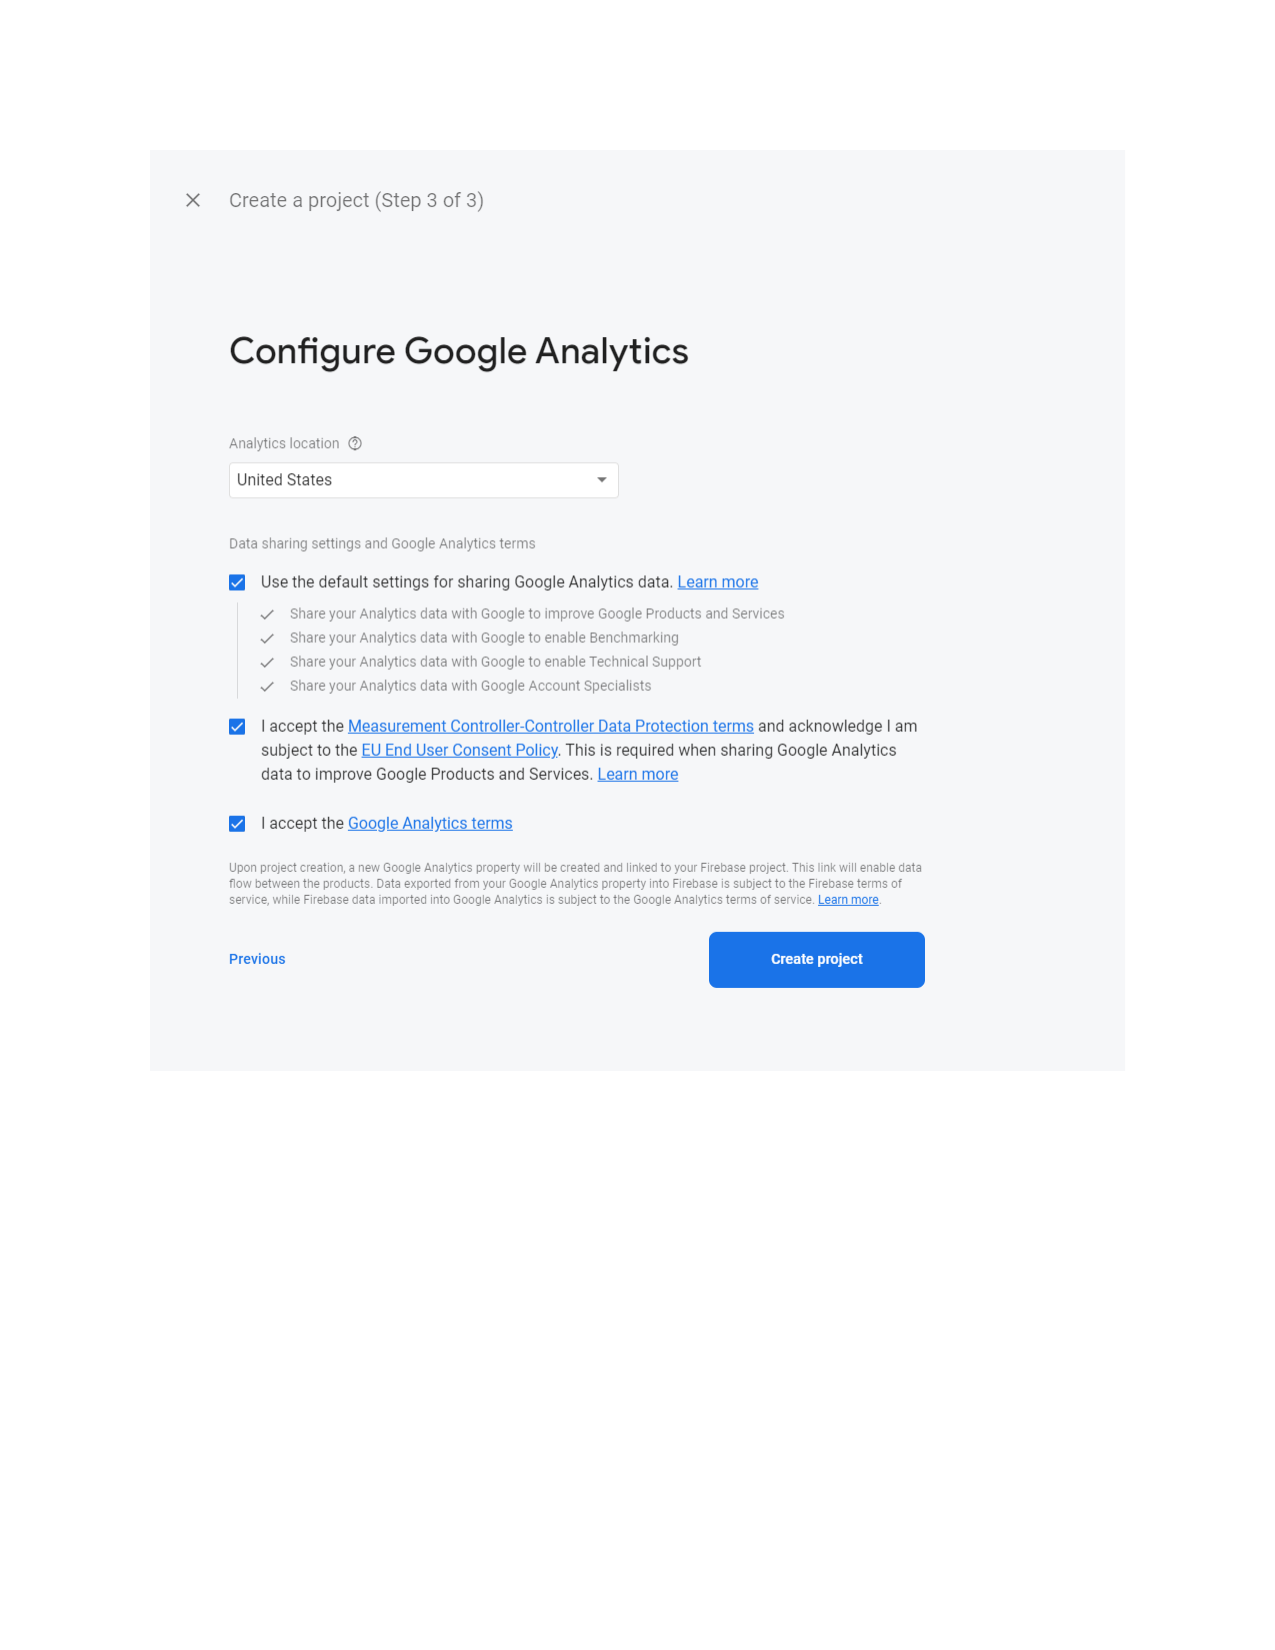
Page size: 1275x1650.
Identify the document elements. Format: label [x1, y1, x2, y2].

picture [150, 150, 1125, 1071]
